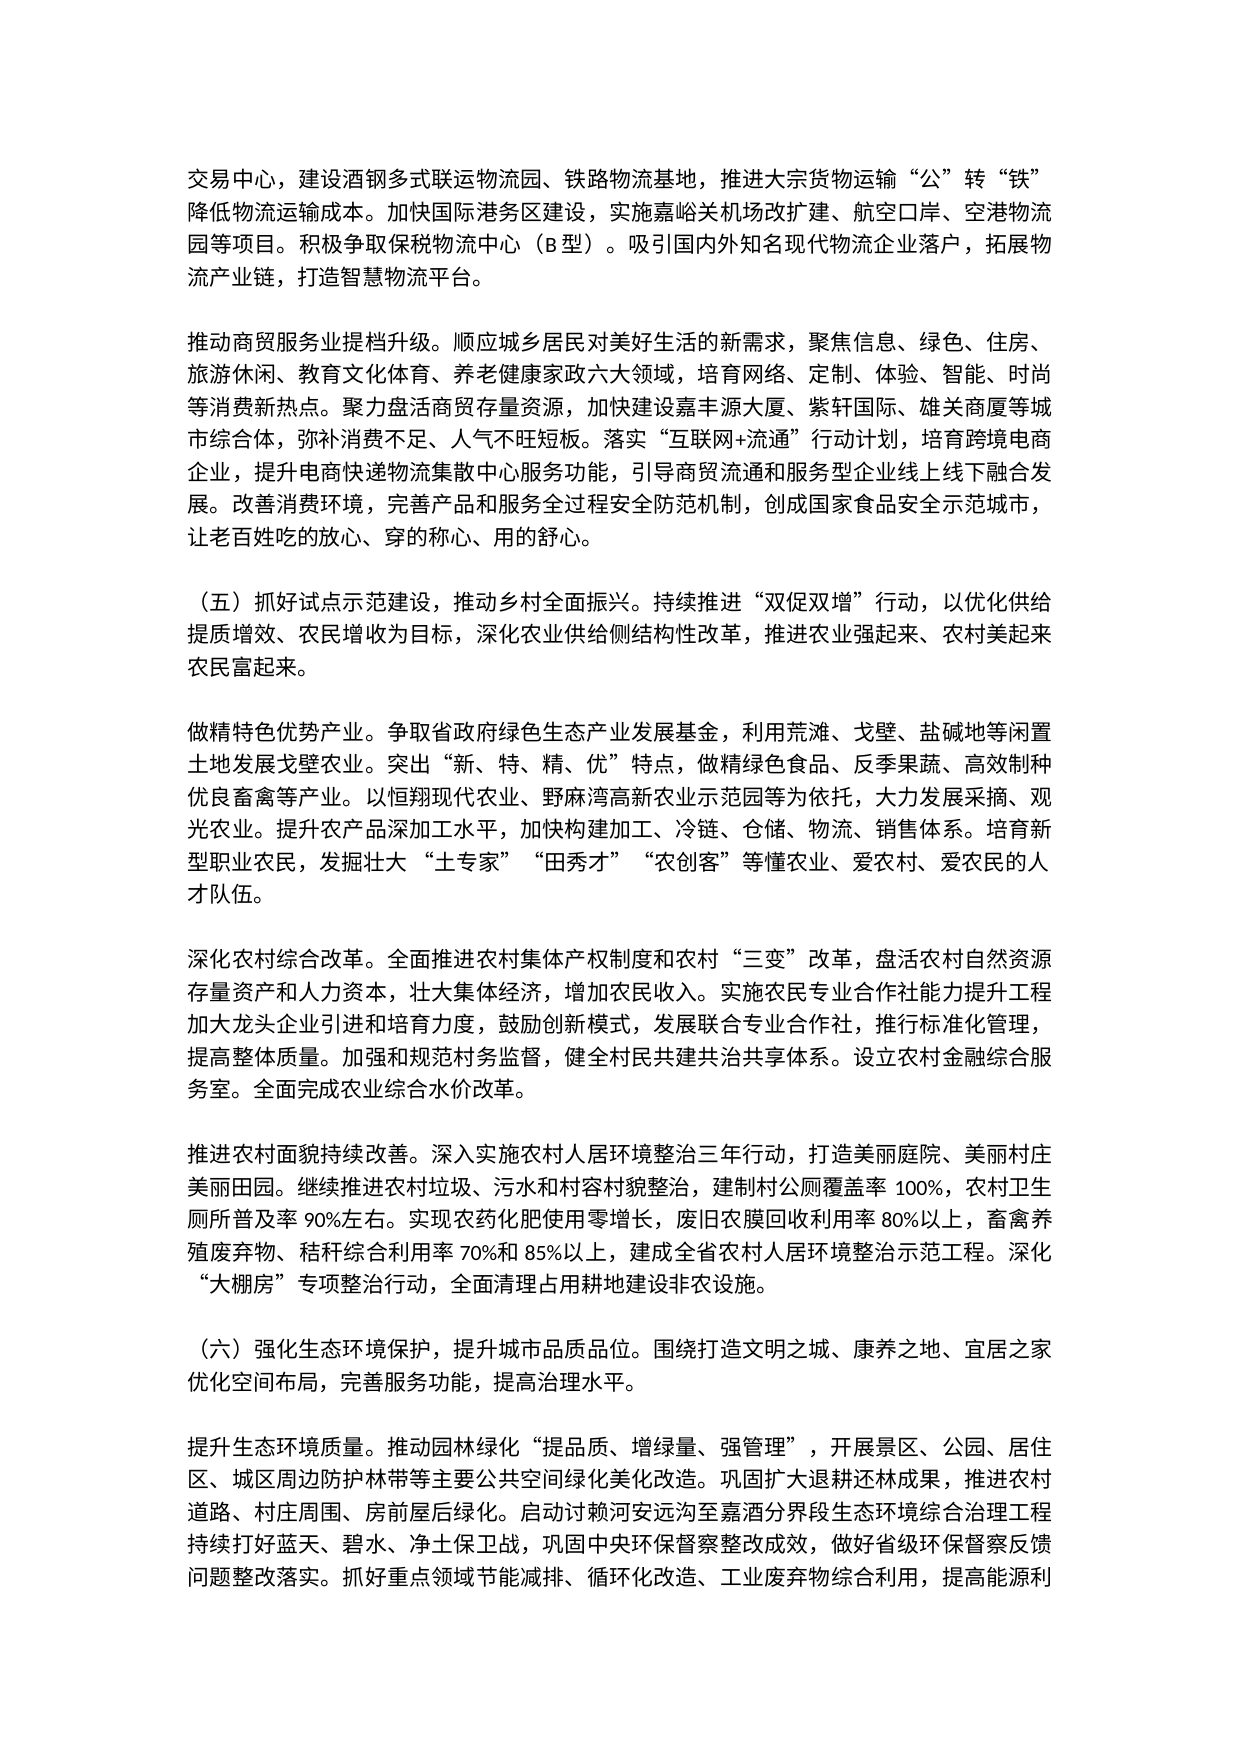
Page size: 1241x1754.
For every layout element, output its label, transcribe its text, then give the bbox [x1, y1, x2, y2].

text （六）强化生态环境保护，提升城市品质品位。围绕打造文明之城、康养之地、宜居之家，优化空间布局，完善服务功能，提高治理水平。 [187, 1332, 1053, 1397]
text 做精特色优势产业。争取省政府绿色生态产业发展基金，利用荒滩、戈壁、盐碱地等闲置土地发展戈壁农业。突出“新、特、精、优”特点，做精绿色食品、反季果蔬、高效制种、优良畜禽等产业。以恒翔现代农业、野麻湾高新农业示范园等为依托，大力发展采摘、观光农业。提升农产品深加工水平，加快构建加工、冷链、仓储、物流、销售体系。培育新型职业农民，发掘壮大 “土专家”“田秀才”“农创客”等懂农业、爱农村、爱农民的人才队伍。 [187, 714, 1053, 909]
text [187, 162, 1053, 292]
text 深化农村综合改革。全面推进农村集体产权制度和农村“三变”改革，盘活农村自然资源、存量资产和人力资本，壮大集体经济，增加农民收入。实施农民专业合作社能力提升工程，加大龙头企业引进和培育力度，鼓励创新模式，发展联合专业合作社，推行标准化管理，提高整体质量。加强和规范村务监督，健全村民共建共治共享体系。设立农村金融综合服务室。全面完成农业综合水价改革。 [187, 942, 1053, 1104]
text 推动商贸服务业提档升级。顺应城乡居民对美好生活的新需求，聚焦信息、绿色、住房、旅游休闲、教育文化体育、养老健康家政六大领域，培育网络、定制、体验、智能、时尚等消费新热点。聚力盘活商贸存量资源，加快建设嘉丰源大厦、紫轩国际、雄关商厦等城市综合体，弥补消费不足、人气不旺短板。落实“互联网+流通”行动计划，培育跨境电商企业，提升电商快递物流集散中心服务功能，引导商贸流通和服务型企业线上线下融合发展。改善消费环境，完善产品和服务全过程安全防范机制，创成国家食品安全示范城市，让老百姓吃的放心、穿的称心、用的舒心。 [187, 324, 1053, 552]
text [187, 1429, 1053, 1592]
text 推进农村面貌持续改善。深入实施农村人居环境整治三年行动，打造美丽庭院、美丽村庄、美丽田园。继续推进农村垃圾、污水和村容村貌整治，建制村公厕覆盖率100%，农村卫生厕所普及率90%左右。实现农药化肥使用零增长，废旧农膜回收利用率80%以上，畜禽养殖废弃物、秸秆综合利用率70%和85%以上，建成全省农村人居环境整治示范工程。深化“大棚房”专项整治行动，全面清理占用耕地建设非农设施。 [187, 1137, 1053, 1299]
text （五）抓好试点示范建设，推动乡村全面振兴。持续推进“双促双增”行动，以优化供给、提质增效、农民增收为目标，深化农业供给侧结构性改革，推进农业强起来、农村美起来、农民富起来。 [187, 584, 1053, 682]
